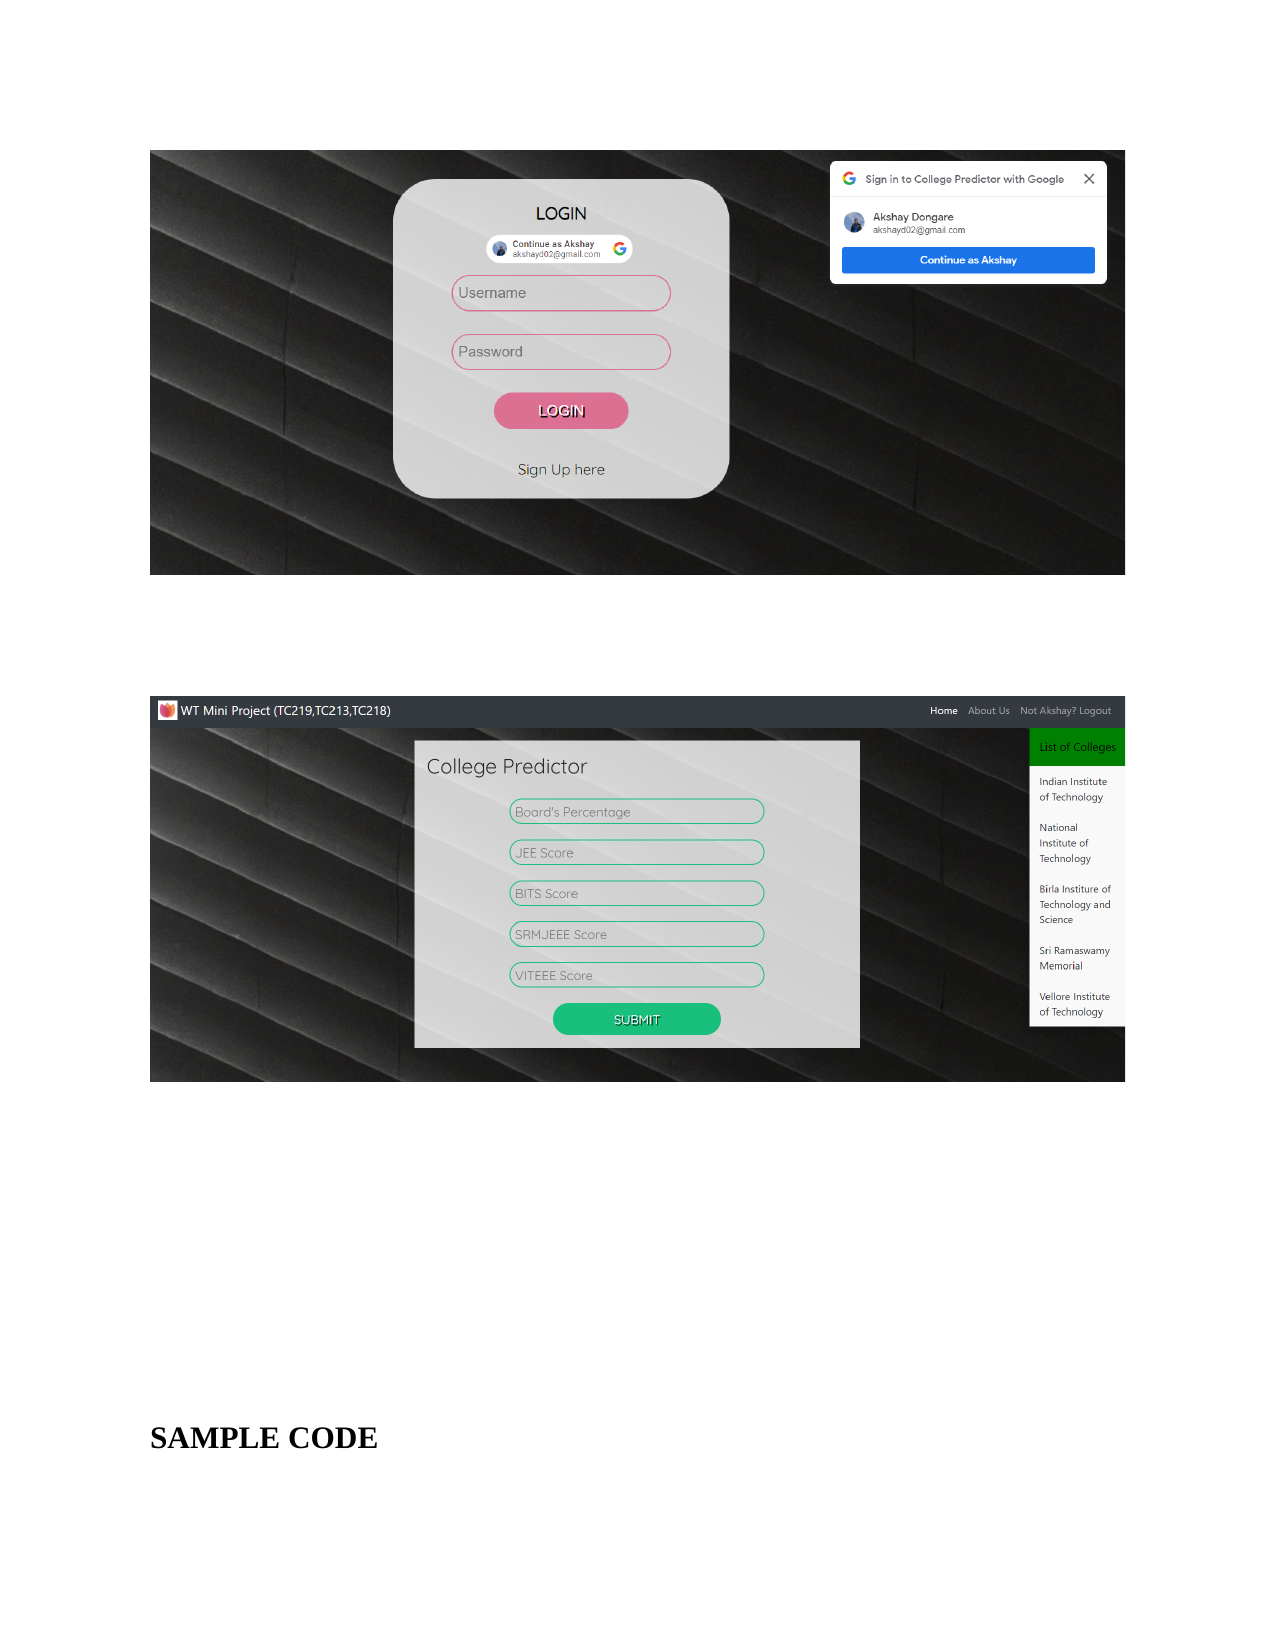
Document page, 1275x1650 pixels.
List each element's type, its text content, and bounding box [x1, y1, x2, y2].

picture [150, 696, 1125, 1082]
text SAMPLE CODE [150, 1419, 1125, 1455]
picture [150, 150, 1125, 575]
